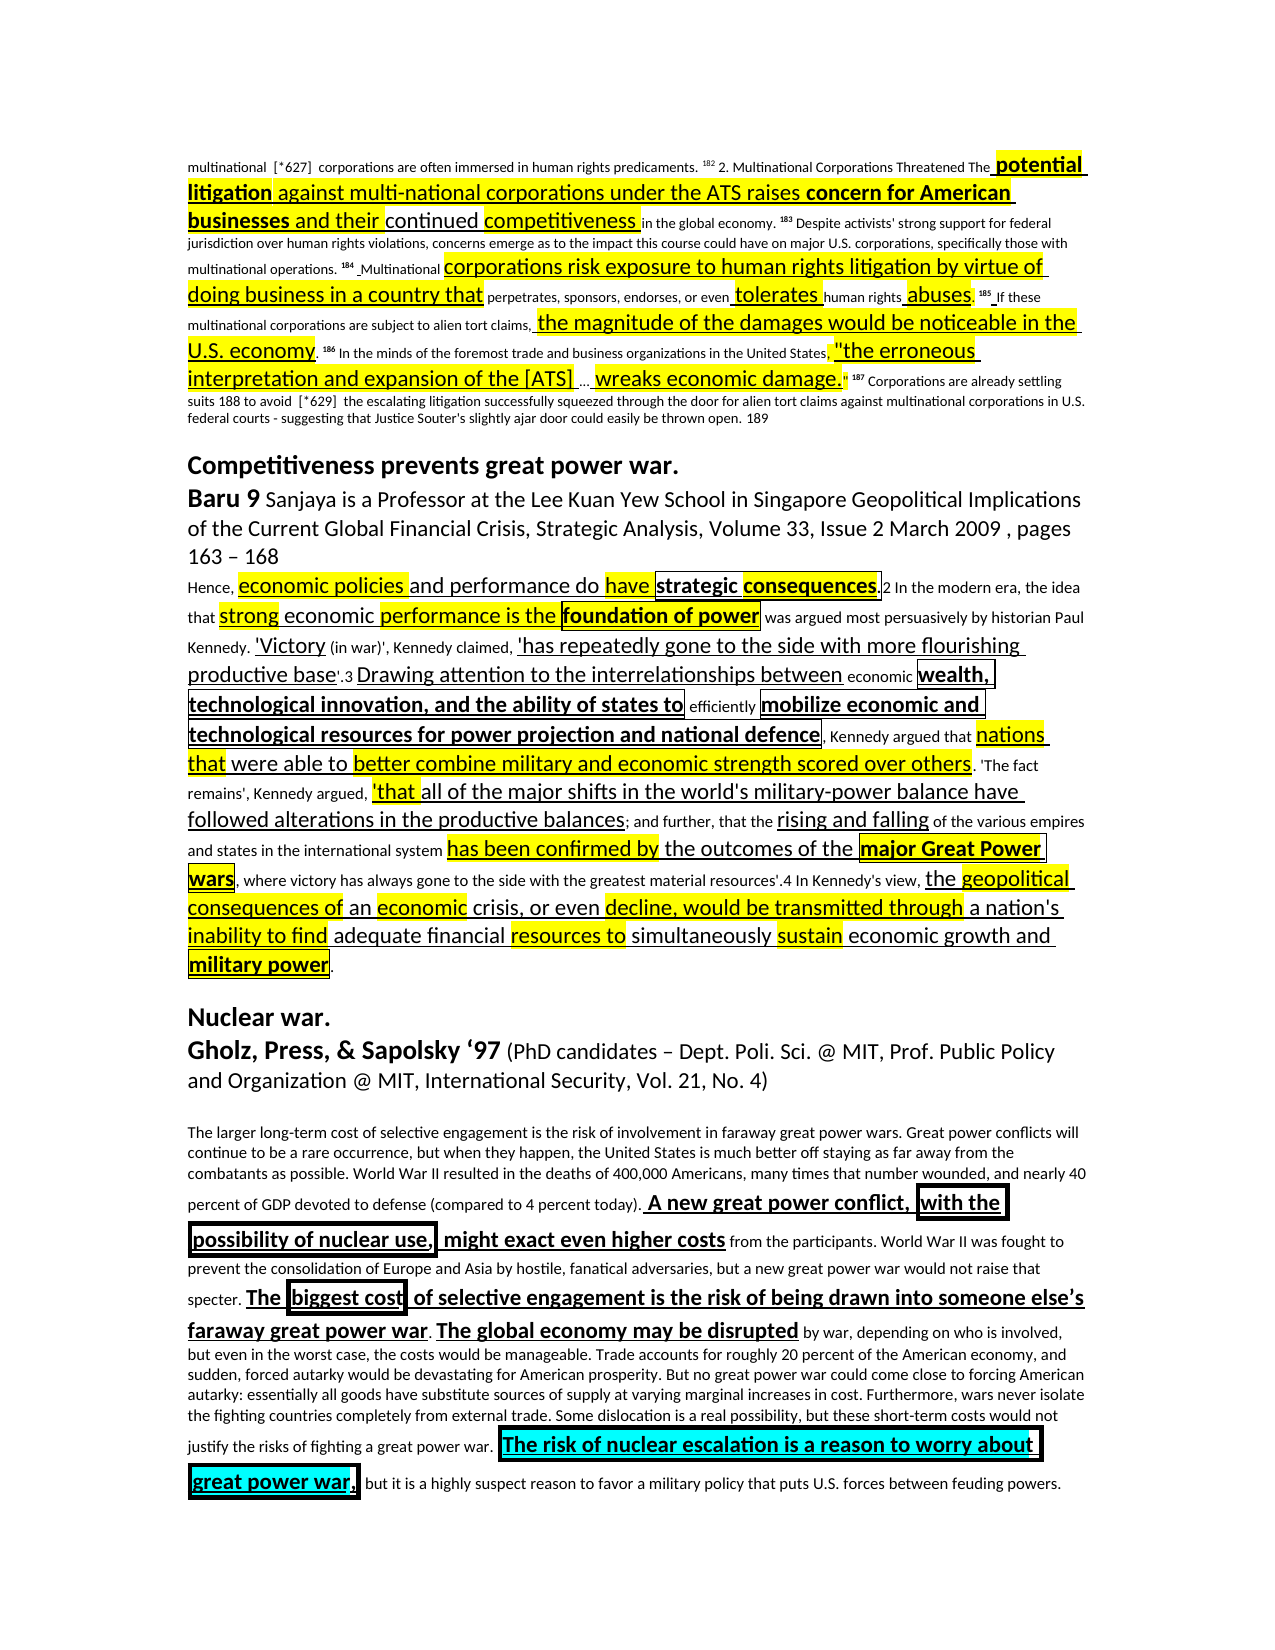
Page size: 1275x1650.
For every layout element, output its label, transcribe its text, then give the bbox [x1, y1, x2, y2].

subtitle Nuclear war. [187, 1000, 1087, 1033]
text Baru 9 Sanjaya is a Professor at the Lee Kuan Yew School in Singapore Geopolitical Implications of the Current Global Financial Crisis, Strategic Analysis, Volume 33, Issue 2 March 2009 , pages 163 – 168 [187, 481, 1087, 571]
text Hence, economic policies and performance do have strategic consequences.2 In the modern era, the idea that strong economic performance is the foundation of power was argued most persuasively by historian Paul Kennedy. 'Victory (in war)', Kennedy claimed, 'has repeatedly gone to the side with more flourishing productive base'.3 Drawing attention to the interrelationships between economic wealth, technological innovation, and the ability of states to efficiently mobilize economic and technological resources for power projection and national defence, Kennedy argued that nations that were able to better combine military and economic strength scored over others. 'The fact remains', Kennedy argued, 'that all of the major shifts in the world's military-power balance have followed alterations in the productive balances; and further, that the rising and falling of the various empires and states in the international system has been confirmed by the outcomes of the major Great Power wars, where victory has always gone to the side with the greatest material resources'.4 In Kennedy's view, the geopolitical consequences of an economic crisis, or even decline, would be transmitted through a nation's inability to find adequate financial resources to simultaneously sustain economic growth and military power. [187, 571, 1087, 979]
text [187, 1122, 1087, 1500]
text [187, 176, 1087, 428]
subtitle Competitiveness prevents great power war. [187, 448, 1087, 481]
text Gholz, Press, & Sapolsky ‘97 (PhD candidates – Dept. Poli. Sci. @ MIT, Prof. Public Policy and Organization @ MIT, International Security, Vol. 21, No. 4) [187, 1033, 1087, 1094]
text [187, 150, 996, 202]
